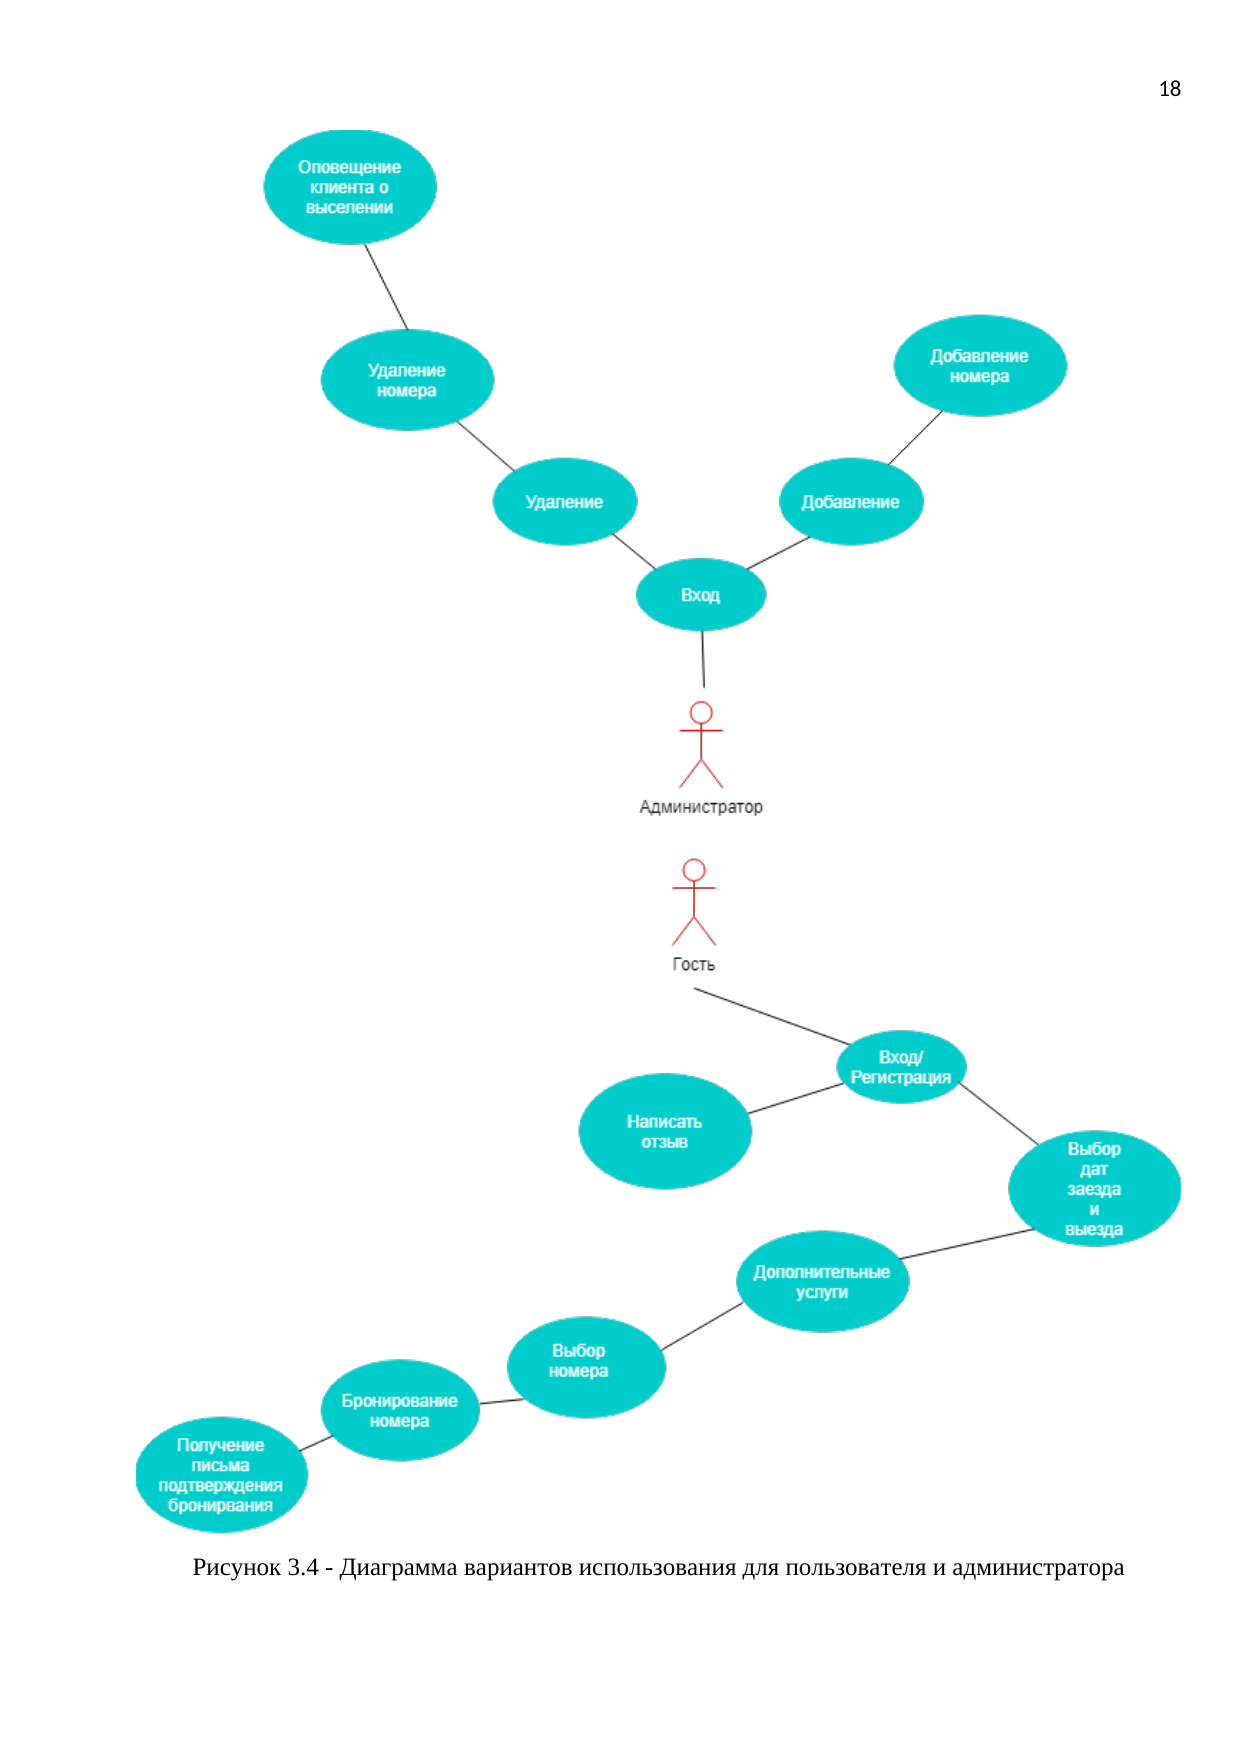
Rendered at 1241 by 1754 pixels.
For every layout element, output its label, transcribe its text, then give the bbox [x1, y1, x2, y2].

text Рисунок 3.4 - Диаграмма вариантов использования для пользователя и администратора [136, 1552, 1181, 1580]
picture [135, 130, 1182, 1533]
